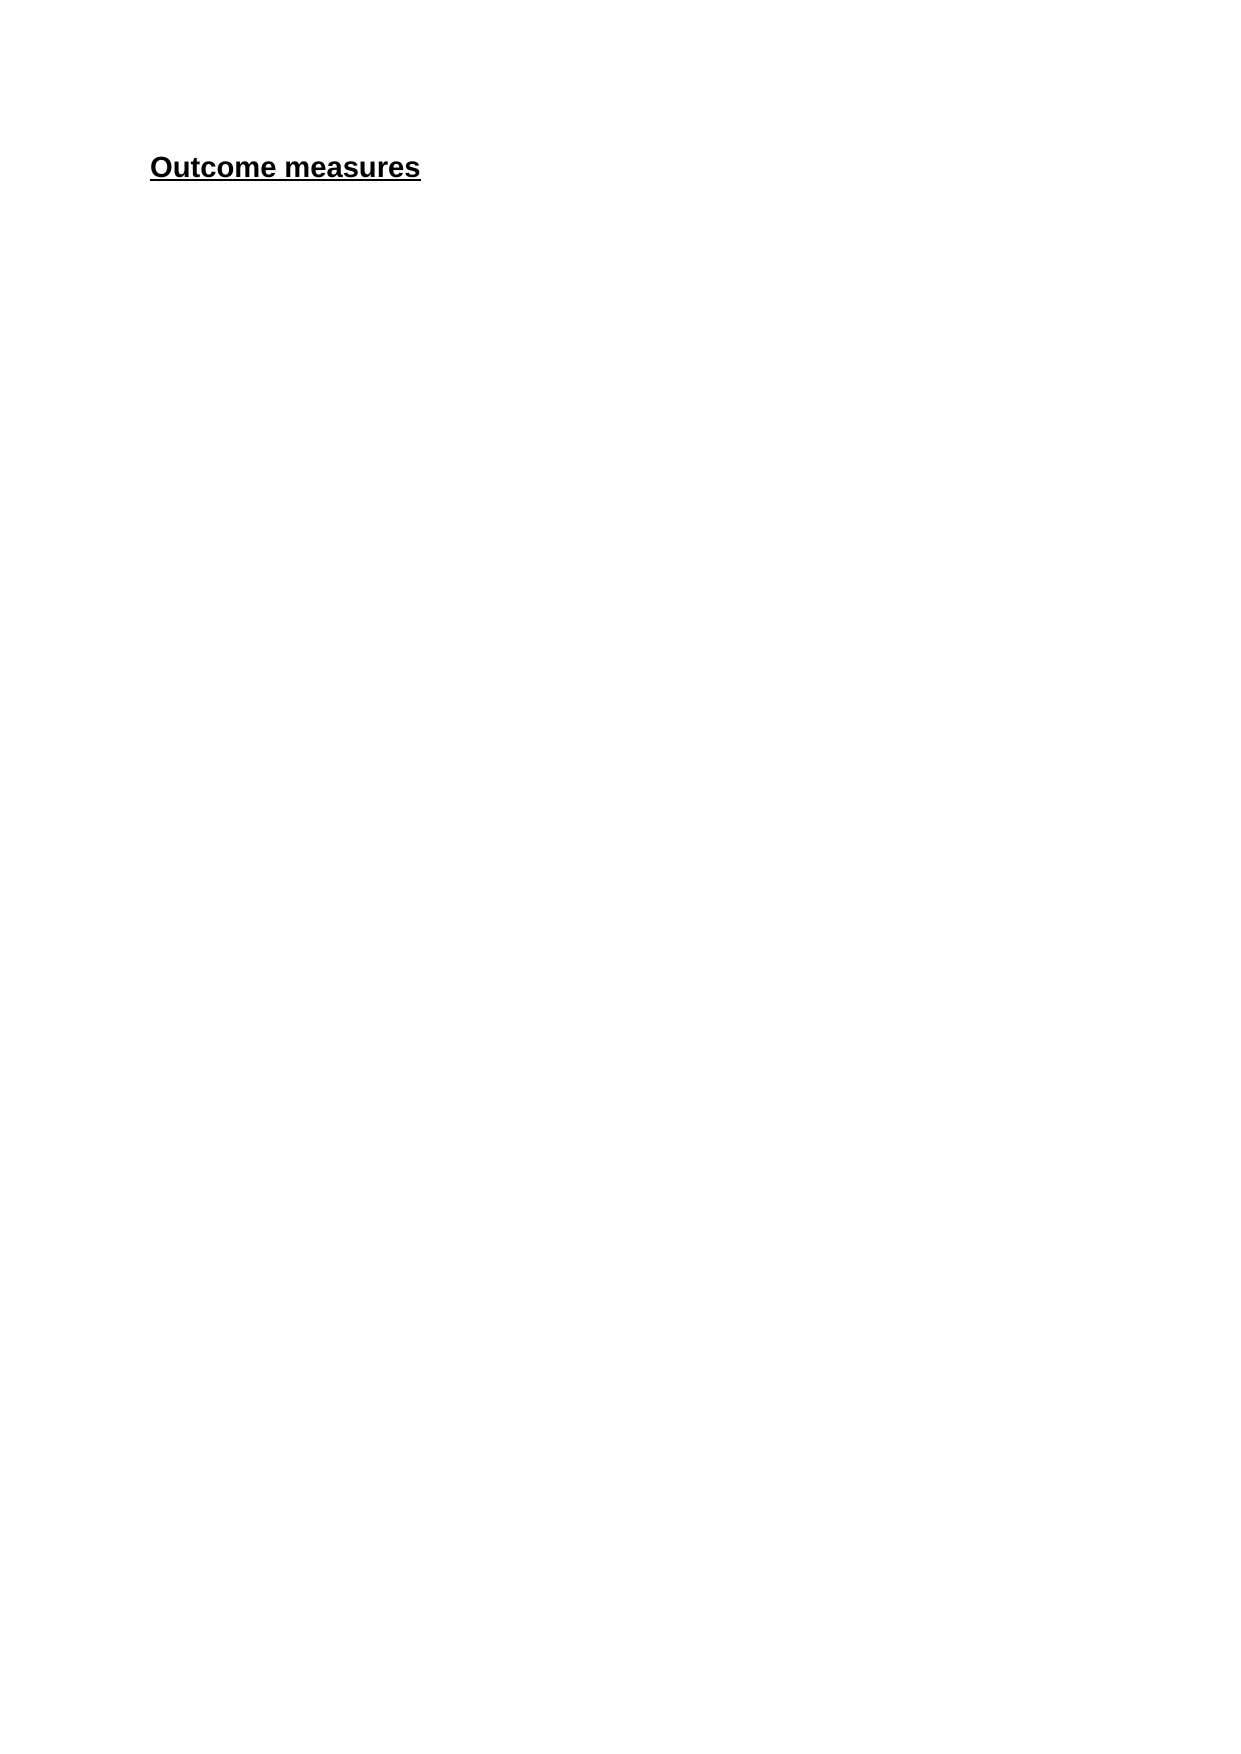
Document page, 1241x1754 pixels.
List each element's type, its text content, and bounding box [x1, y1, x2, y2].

text Outcome measures [150, 150, 1090, 183]
